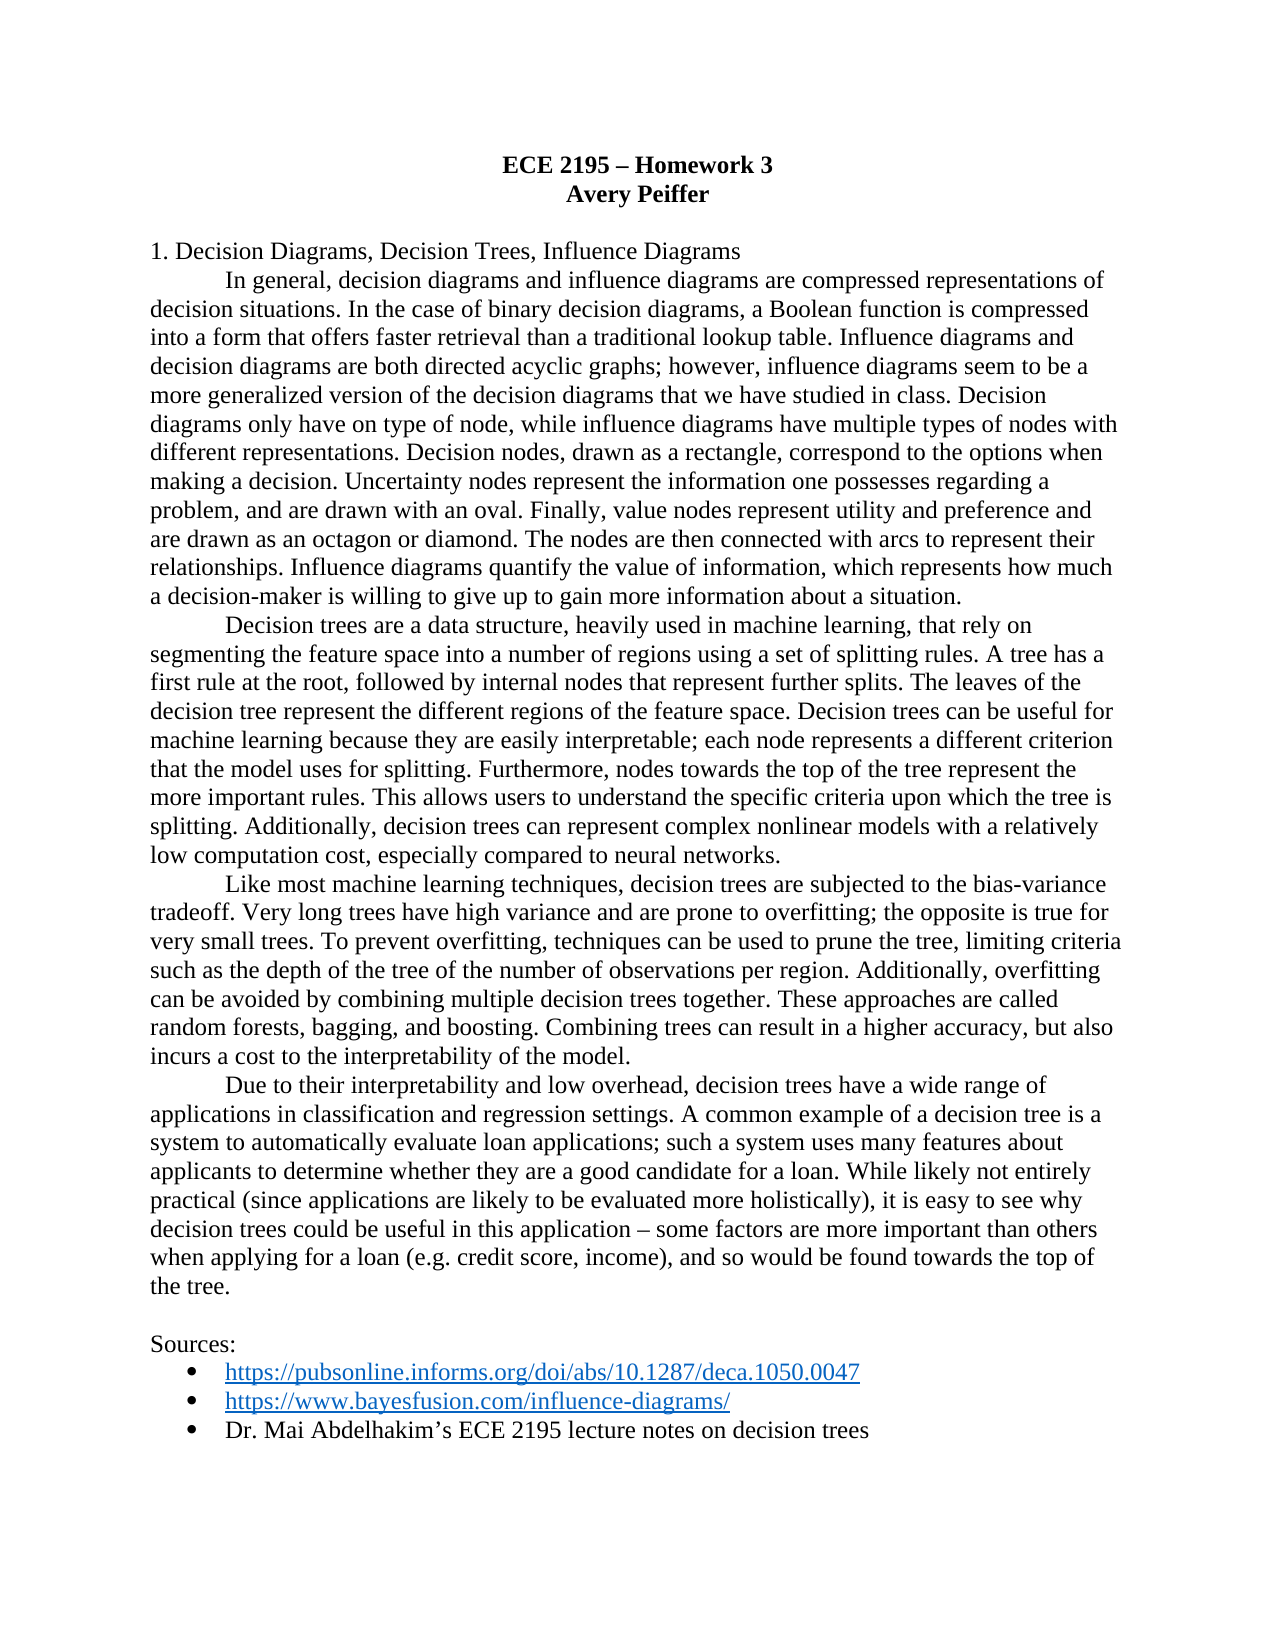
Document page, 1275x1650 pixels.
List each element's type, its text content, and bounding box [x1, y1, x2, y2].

text Avery Peiffer [150, 179, 1125, 207]
text ECE 2195 – Homework 3 [150, 150, 1125, 179]
text In general, decision diagrams and influence diagrams are compressed representations of decision situations. In the case of binary decision diagrams, a Boolean function is compressed into a form that offers faster retrieval than a traditional lookup table. Influence diagrams and decision diagrams are both directed acyclic graphs; however, influence diagrams seem to be a more generalized version of the decision diagrams that we have studied in class. Decision diagrams only have on type of node, while influence diagrams have multiple types of nodes with different representations. Decision nodes, drawn as a rectangle, correspond to the options when making a decision. Uncertainty nodes represent the information one possesses regarding a problem, and are drawn with an oval. Finally, value nodes represent utility and preference and are drawn as an octagon or diamond. The nodes are then connected with arcs to represent their relationships. Influence diagrams quantify the value of information, which represents how much a decision-maker is willing to give up to gain more information about a situation. [150, 265, 1125, 610]
text Sources: [150, 1329, 1125, 1357]
list https://pubsonline.informs.org/doi/abs/10.1287/deca.1050.0047 [187, 1357, 1125, 1386]
text Like most machine learning techniques, decision trees are subjected to the bias-variance tradeoff. Very long trees have high variance and are prone to overfitting; the opposite is true for very small trees. To prevent overfitting, techniques can be used to prune the tree, limiting criteria such as the depth of the tree of the number of observations per region. Additionally, overfitting can be avoided by combining multiple decision trees together. These approaches are called random forests, bagging, and boosting. Combining trees can result in a higher accuracy, but also incurs a cost to the interpretability of the model. [150, 869, 1125, 1070]
text Due to their interpretability and low overhead, decision trees have a wide range of applications in classification and regression settings. A common example of a decision tree is a system to automatically evaluate loan applications; such a system uses many features about applicants to determine whether they are a good candidate for a loan. While likely not entirely practical (since applications are likely to be evaluated more holistically), it is easy to see why decision trees could be useful in this application – some factors are more important than others when applying for a loan (e.g. credit score, income), and so would be found towards the top of the tree. [150, 1070, 1125, 1300]
text 1. Decision Diagrams, Decision Trees, Influence Diagrams [150, 236, 1125, 265]
text Decision trees are a data structure, heavily used in machine learning, that rely on segmenting the feature space into a number of regions using a set of splitting rules. A tree has a first rule at the root, followed by internal nodes that represent further splits. The leaves of the decision tree represent the different regions of the feature space. Decision trees can be useful for machine learning because they are easily interpretable; each node represents a different criterion that the model uses for splitting. Furthermore, nodes towards the top of the tree represent the more important rules. This allows users to understand the specific criteria upon which the tree is splitting. Additionally, decision trees can represent complex nonlinear models with a relatively low computation cost, especially compared to neural networks. [150, 610, 1125, 869]
list Dr. Mai Abdelhakim’s ECE 2195 lecture notes on decision trees [187, 1415, 1125, 1444]
list https://www.bayesfusion.com/influence-diagrams/ [187, 1386, 1125, 1415]
